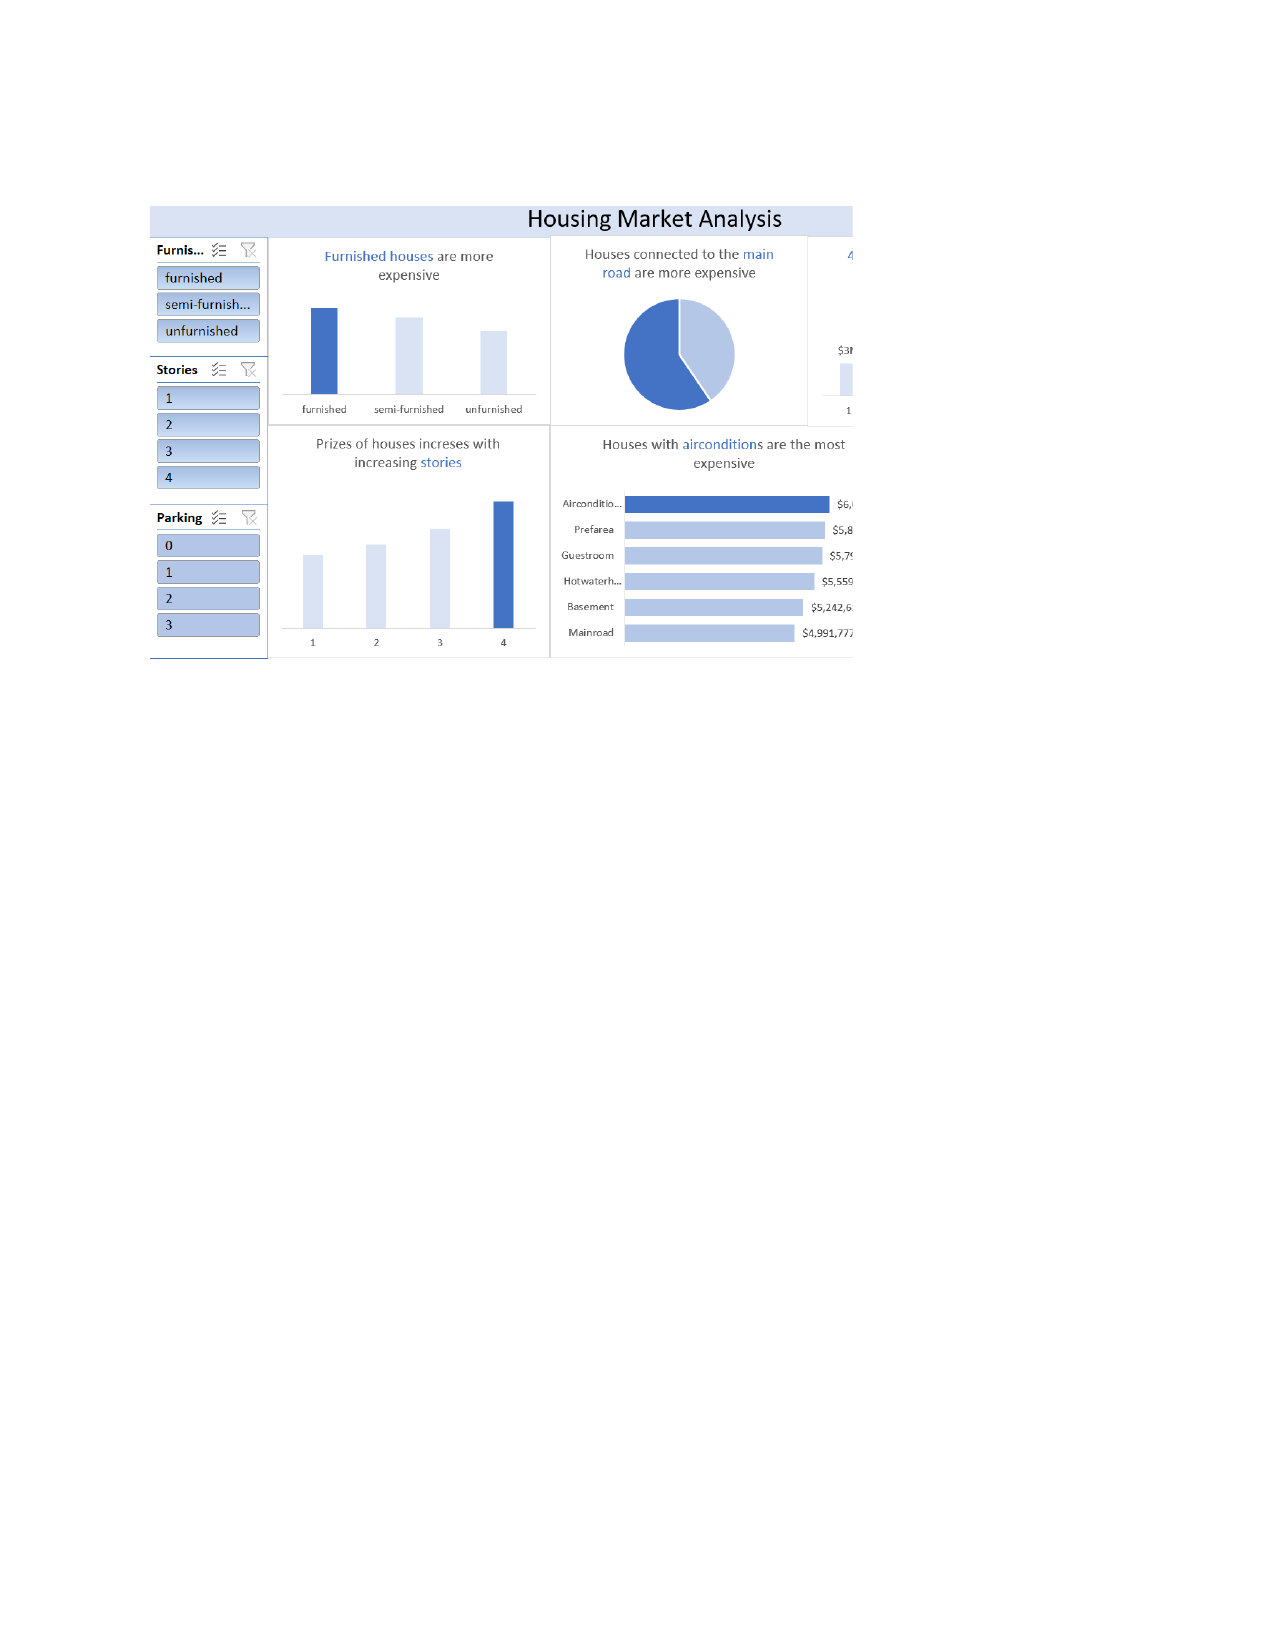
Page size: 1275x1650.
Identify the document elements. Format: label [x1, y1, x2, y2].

picture [150, 206, 854, 662]
